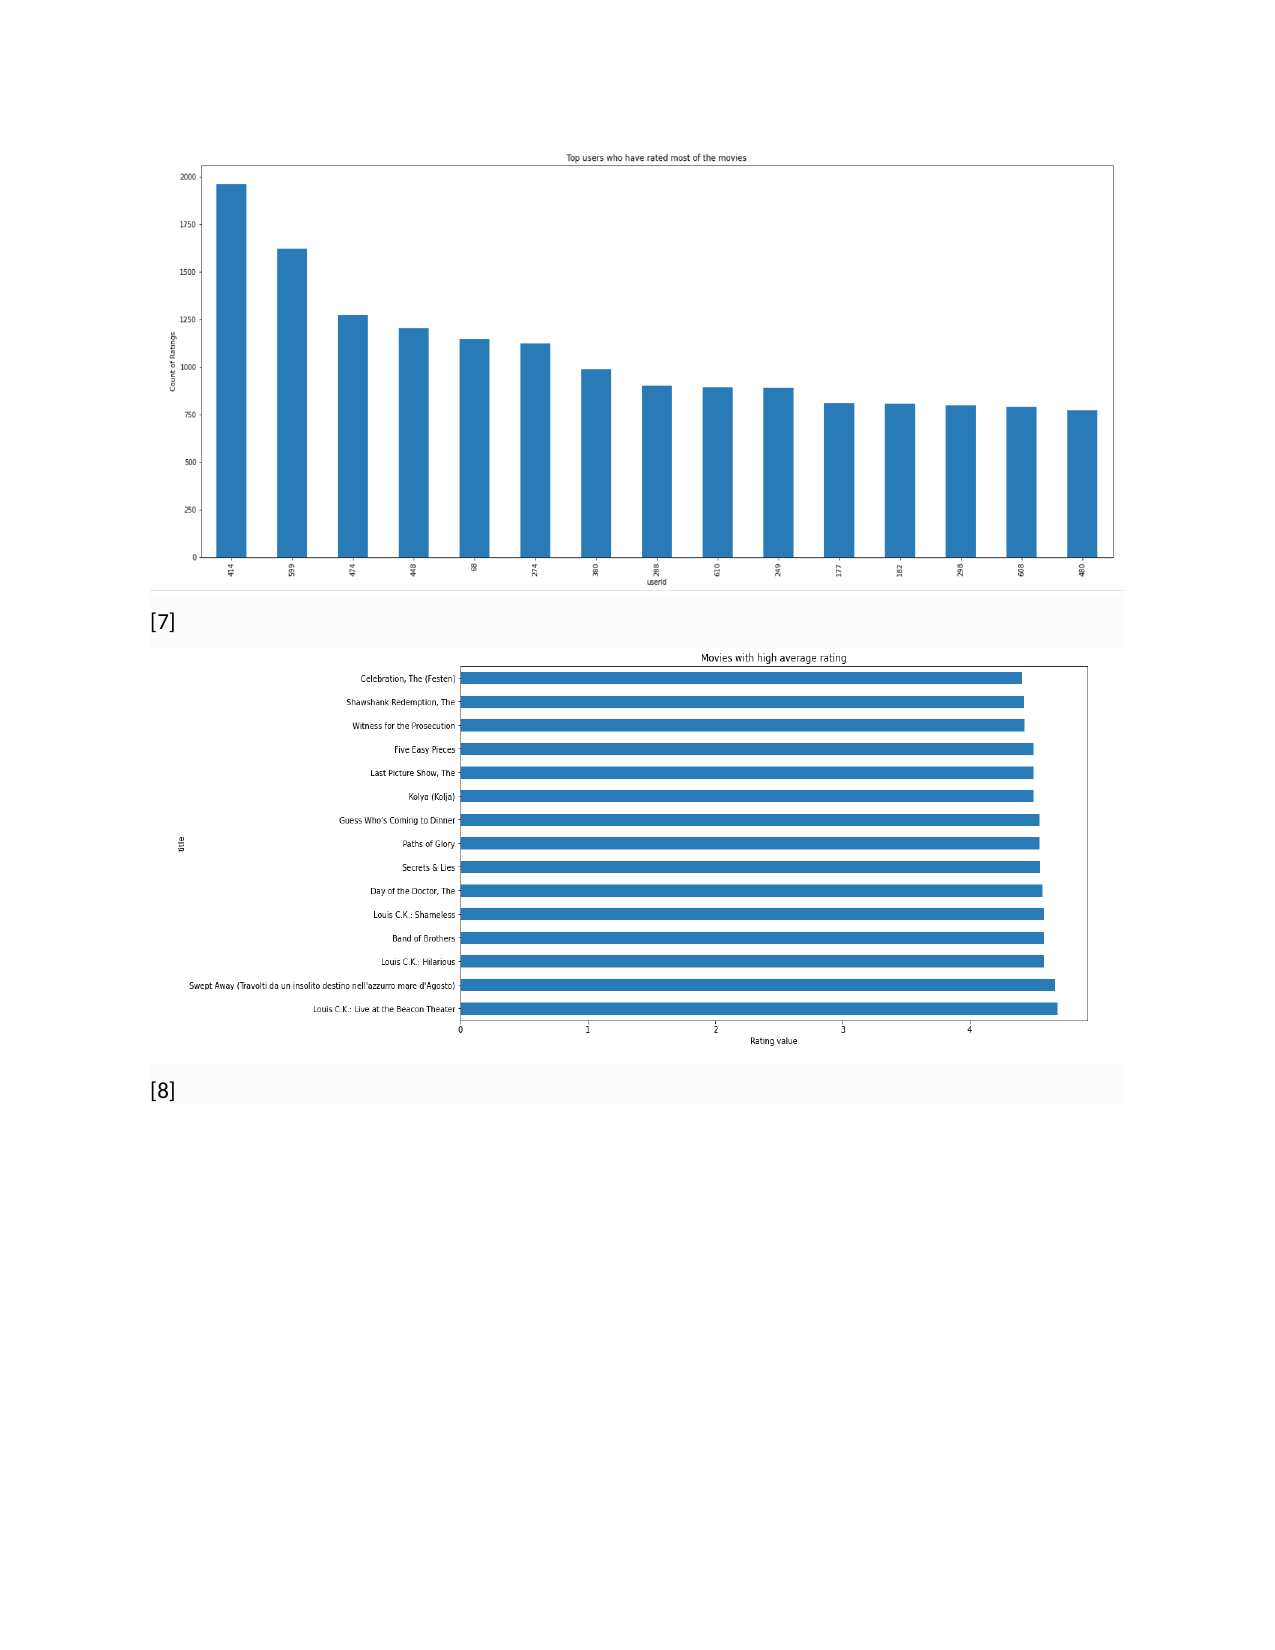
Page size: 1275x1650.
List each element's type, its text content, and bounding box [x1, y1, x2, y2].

text [7] [150, 607, 1125, 635]
text [8] [150, 1077, 1125, 1104]
picture [150, 150, 1125, 594]
picture [150, 648, 1125, 1064]
